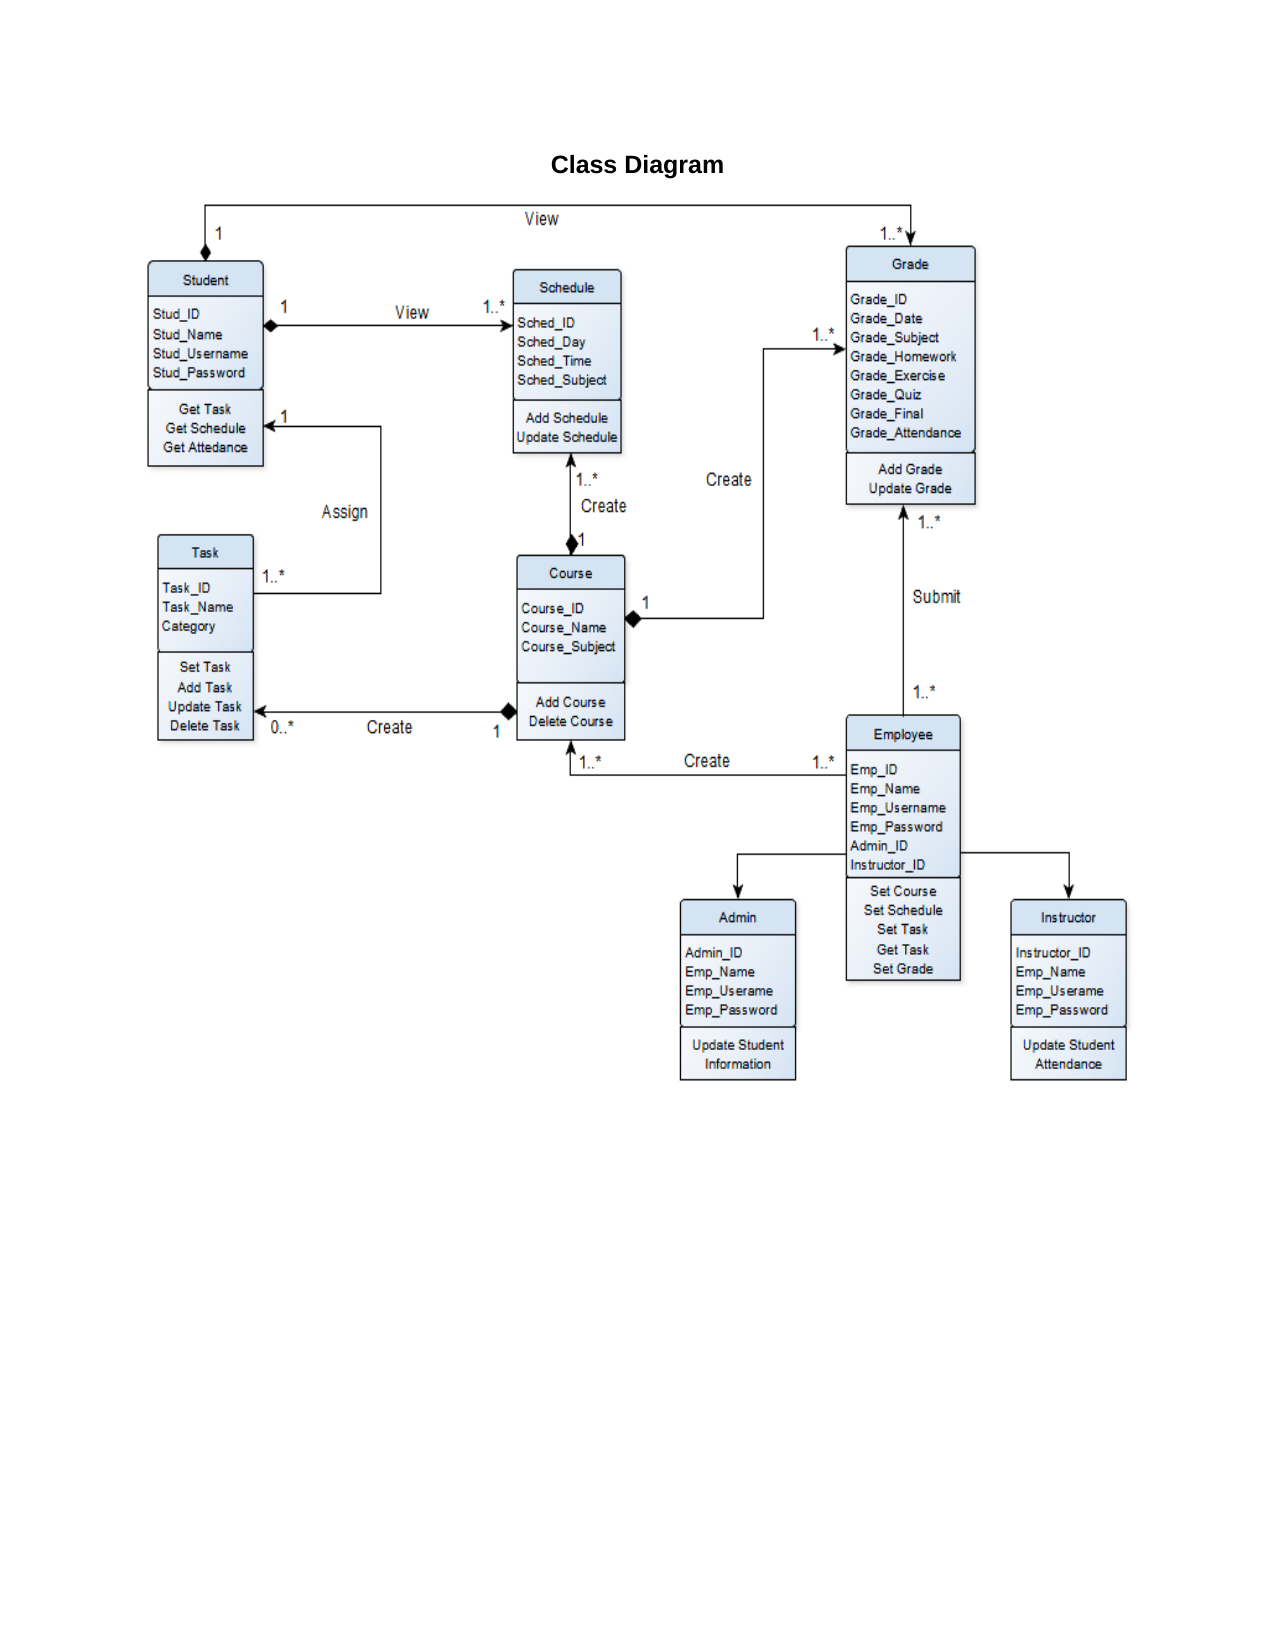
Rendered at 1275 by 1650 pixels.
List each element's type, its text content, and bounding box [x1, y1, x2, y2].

text Class Diagram [150, 150, 1125, 179]
picture [103, 196, 1169, 1091]
